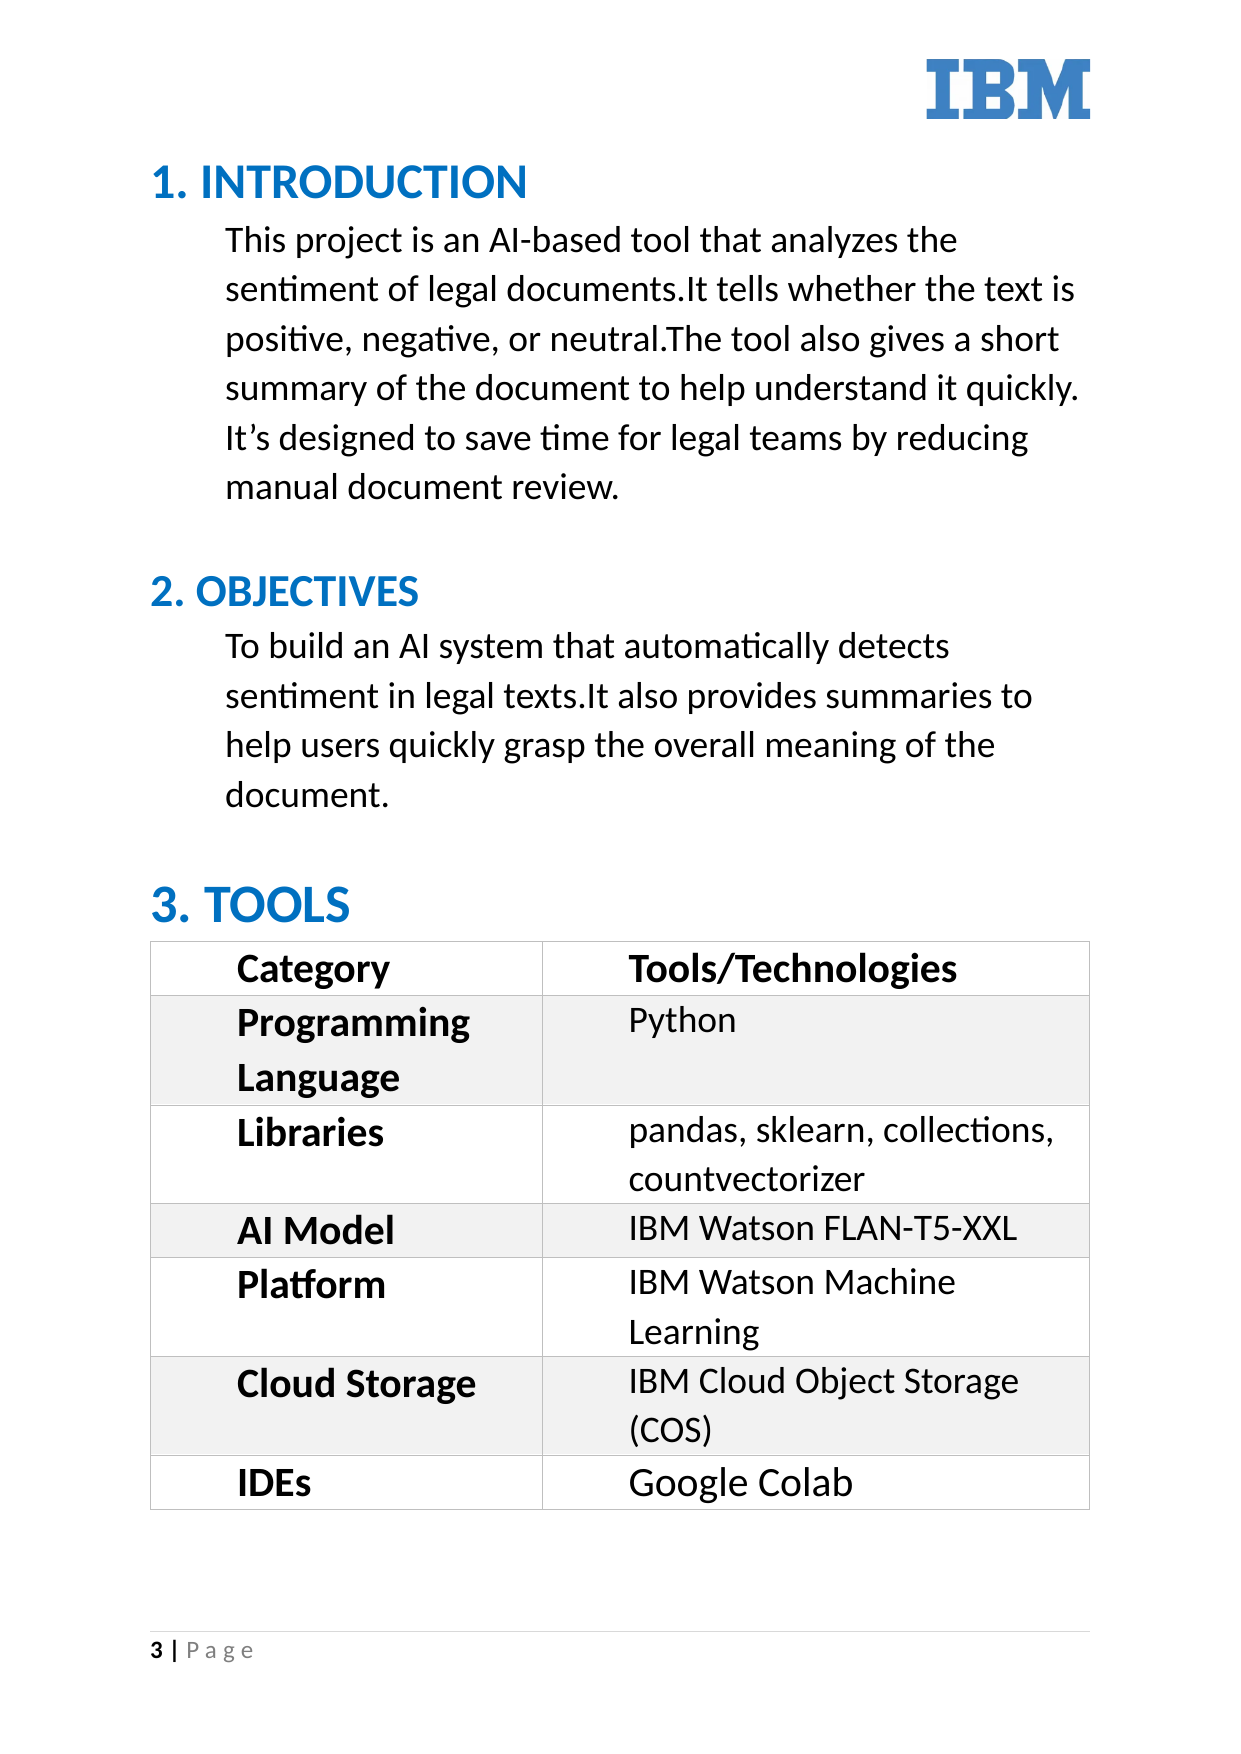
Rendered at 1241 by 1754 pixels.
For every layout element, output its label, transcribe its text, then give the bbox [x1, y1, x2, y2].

table_cell IBM Watson FLAN-T5-XXL [543, 1204, 1089, 1257]
text This project is an AI-based tool that analyzes the sentiment of legal documents.It tells whether the text is positive, negative, or neutral.The tool also gives a short summary of the document to help understand it quickly. It’s designed to save time for legal teams by reducing manual document review. [225, 216, 1090, 509]
table_header Tools/Technologies [543, 942, 1089, 995]
table_cell Libraries [151, 1106, 542, 1203]
table_cell pandas, sklearn, collections, countvectorizer [543, 1106, 1089, 1203]
table_cell Google Colab [543, 1456, 1089, 1509]
table_cell AI Model [151, 1204, 542, 1257]
table_cell IBM Cloud Object Storage (COS) [543, 1357, 1089, 1454]
text 3. TOOLS [150, 870, 1090, 936]
text To build an AI system that automatically detects sentiment in legal texts.It also provides summaries to help users quickly grasp the overall meaning of the document. [225, 622, 1090, 817]
table_cell Programming Language [151, 996, 542, 1104]
text 1. INTRODUCTION [150, 150, 1090, 211]
table_cell IDEs [151, 1456, 542, 1509]
text 2. OBJECTIVES [150, 562, 1090, 618]
table_cell Platform [151, 1258, 542, 1356]
table_cell IBM Watson Machine Learning [543, 1258, 1089, 1356]
table_cell Python [543, 996, 1089, 1104]
table_cell Cloud Storage [151, 1357, 542, 1454]
table_header Category [151, 942, 542, 995]
